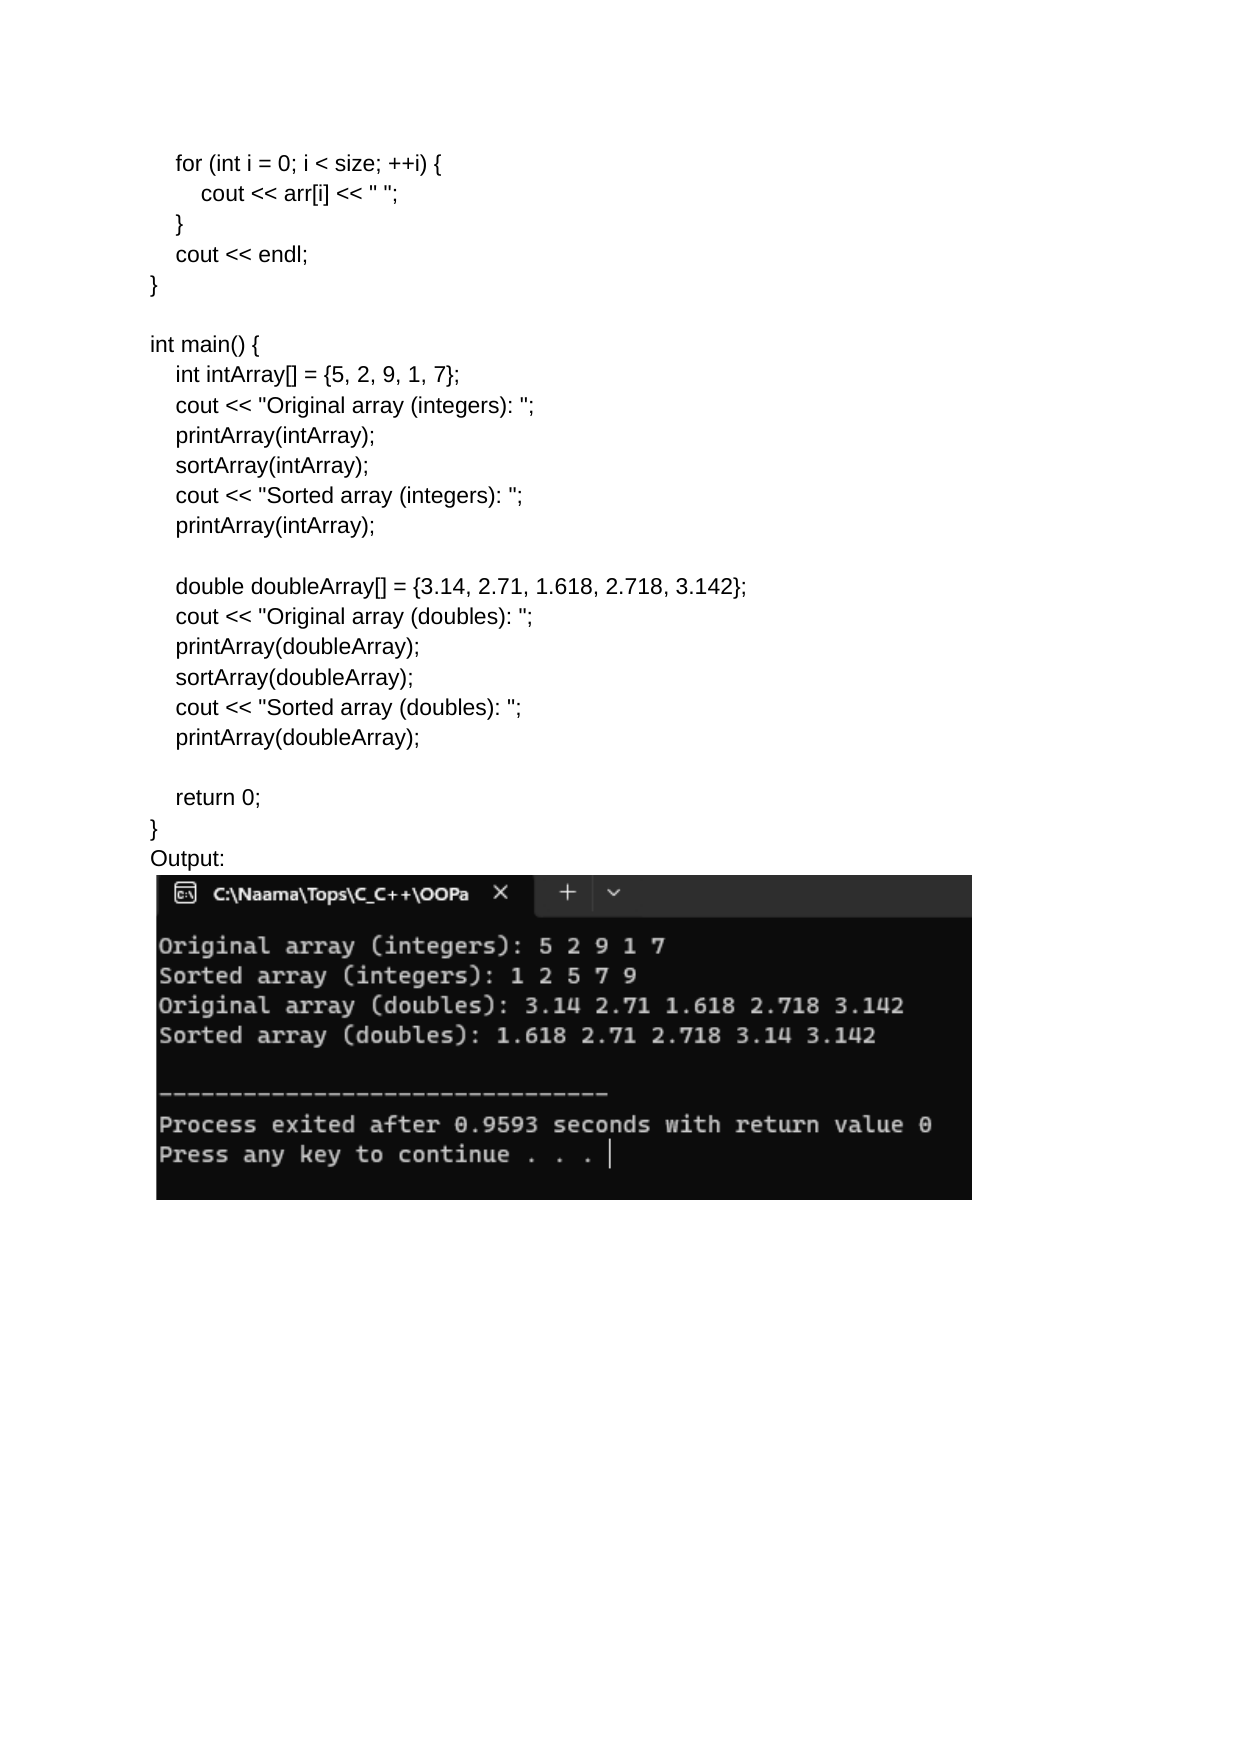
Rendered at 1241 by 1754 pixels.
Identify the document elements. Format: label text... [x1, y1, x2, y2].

text printArray(doubleArray); [150, 724, 1090, 750]
text cout << endl; [150, 241, 1090, 267]
text for (int i = 0; i < size; ++i) { [150, 150, 1090, 176]
text cout << arr[i] << " "; [150, 180, 1090, 207]
text sortArray(doubleArray); [150, 663, 1090, 690]
text printArray(intArray); [150, 422, 1090, 448]
text } [150, 210, 1090, 237]
text printArray(doubleArray); [150, 633, 1090, 660]
text } [150, 271, 1090, 297]
text return 0; [150, 784, 1090, 811]
text cout << "Sorted array (doubles): "; [150, 694, 1090, 720]
text } [150, 814, 1090, 841]
picture [156, 875, 972, 1200]
text cout << "Original array (integers): "; [150, 392, 1090, 418]
text int intArray[] = {5, 2, 9, 1, 7}; [150, 361, 1090, 388]
text sortArray(intArray); [150, 452, 1090, 478]
text cout << "Sorted array (integers): "; [150, 482, 1090, 509]
text Output: [150, 845, 1090, 871]
text printArray(intArray); [150, 512, 1090, 539]
text double doubleArray[] = {3.14, 2.71, 1.618, 2.718, 3.142}; [150, 573, 1090, 599]
text cout << "Original array (doubles): "; [150, 603, 1090, 629]
text int main() { [150, 331, 1090, 358]
